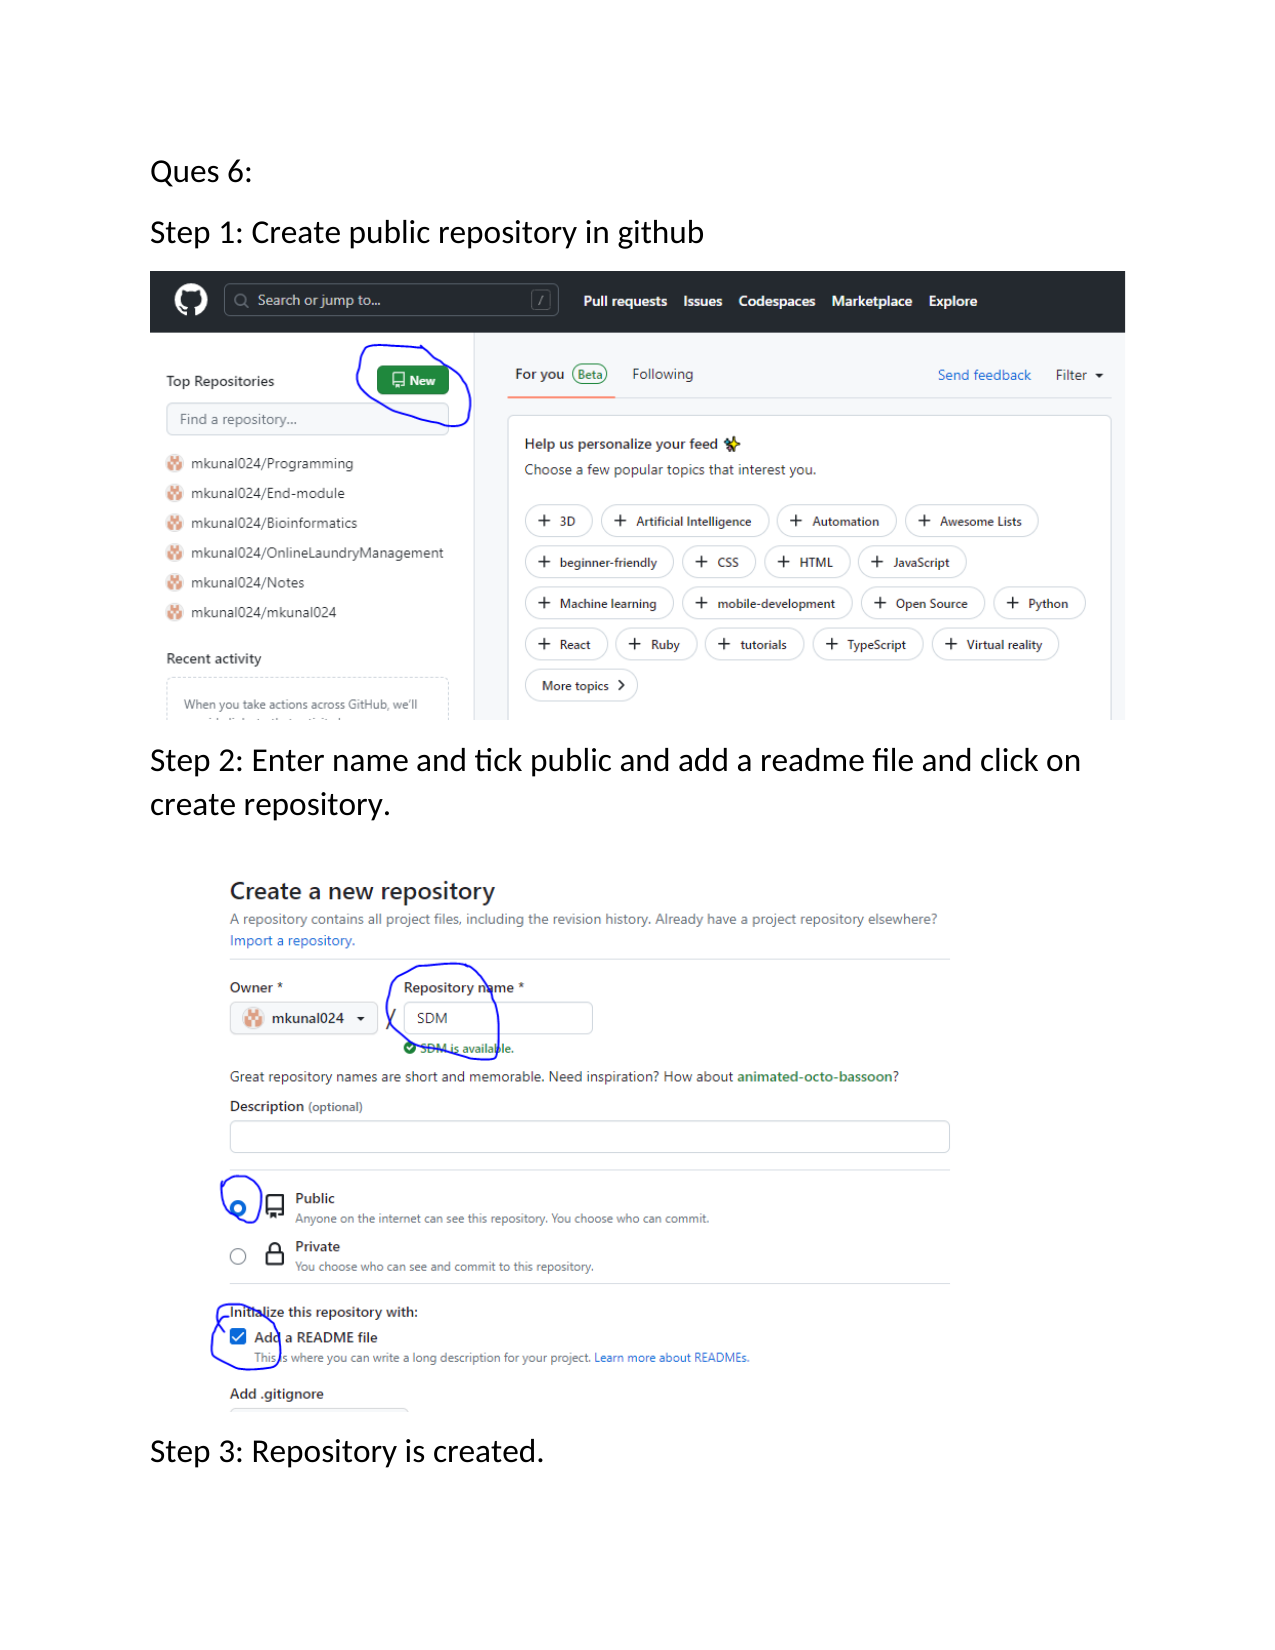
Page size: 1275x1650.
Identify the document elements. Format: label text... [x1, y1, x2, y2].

picture [150, 843, 1125, 1412]
picture [150, 271, 1125, 720]
text Step 1: Create public repository in github [150, 211, 1125, 251]
text Step 3: Repository is created. [150, 1430, 1125, 1471]
text Step 2: Enter name and tick public and add a readme file and click on create repository. [150, 739, 1125, 823]
text Ques 6: [150, 150, 1125, 191]
